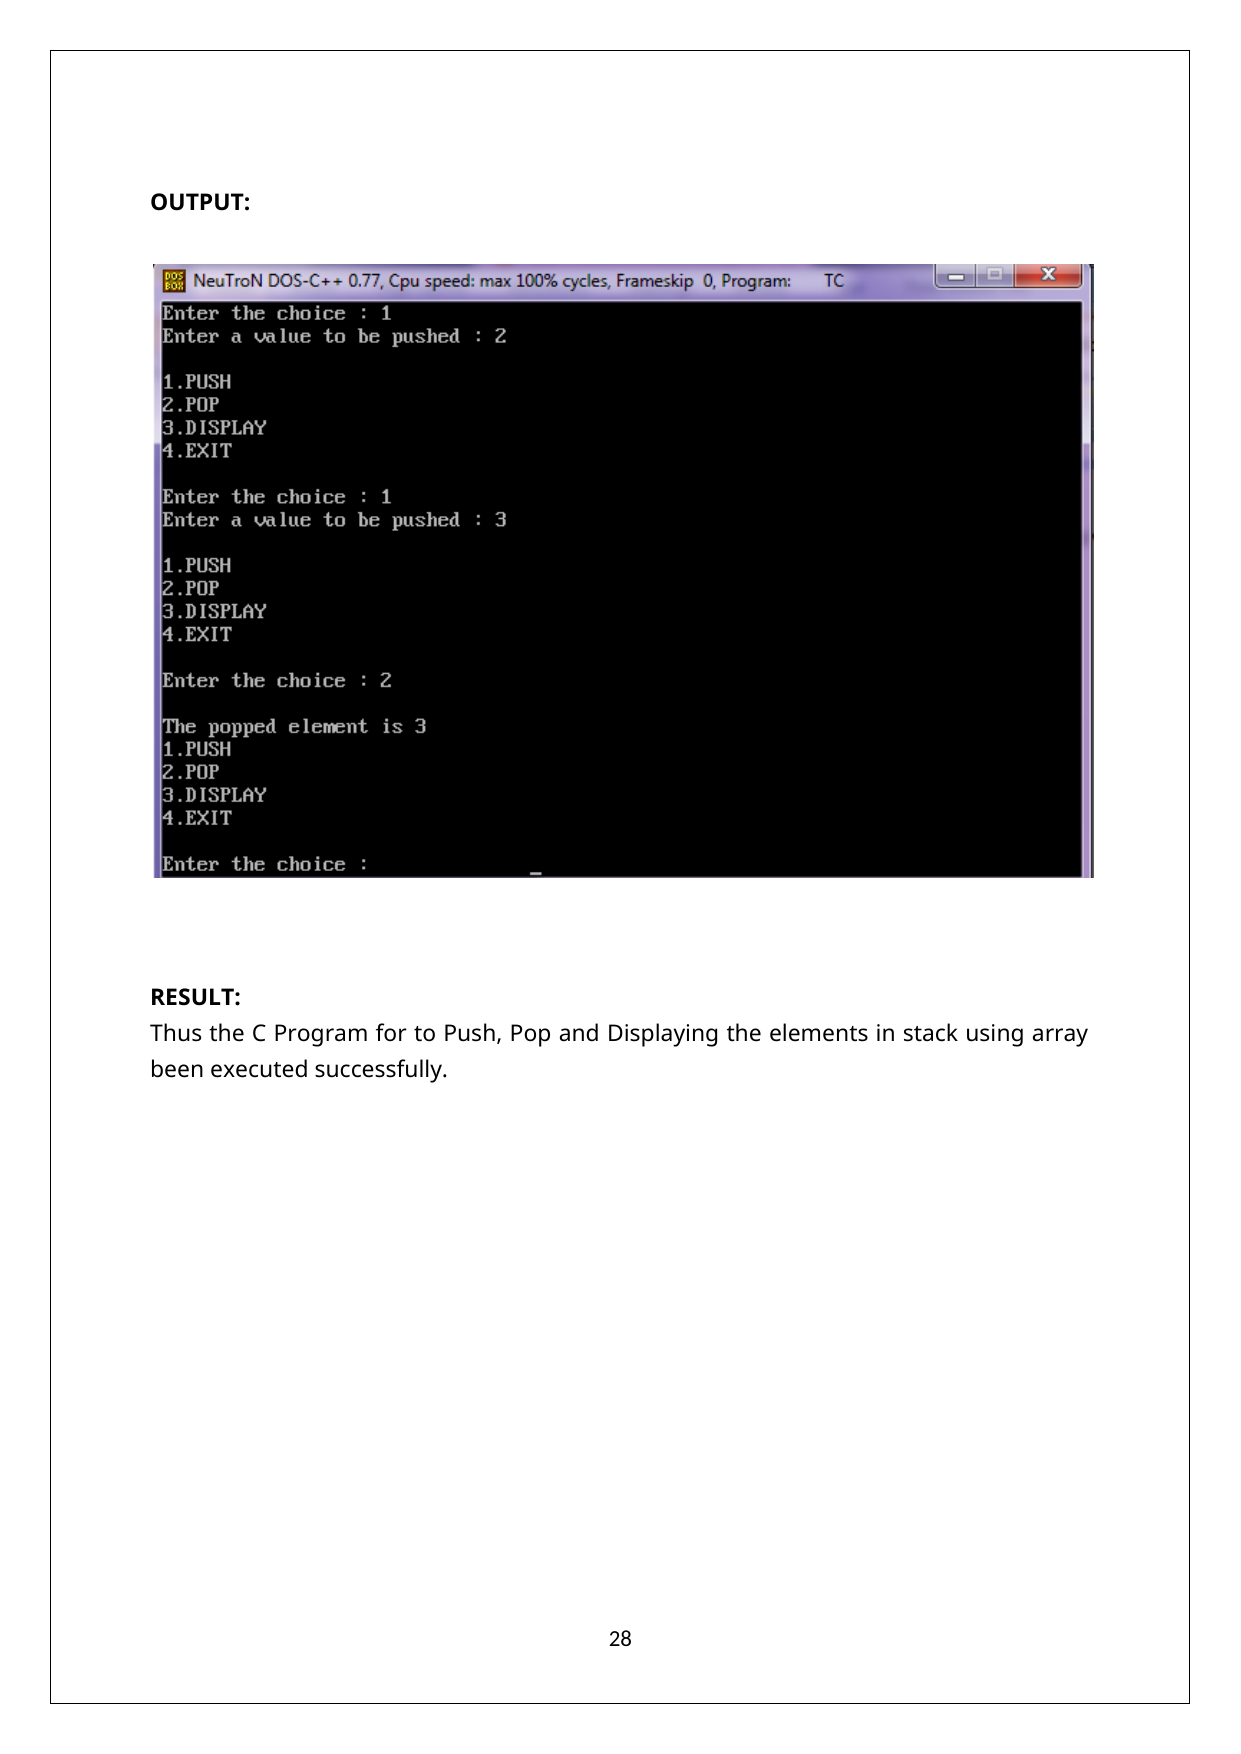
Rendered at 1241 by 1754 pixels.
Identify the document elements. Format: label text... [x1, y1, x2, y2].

text Thus the C Program for to Push, Pop and Displaying the elements in stack using array been executed successfully. [150, 1017, 1090, 1084]
picture [153, 264, 1094, 876]
text OUTPUT: [150, 186, 1090, 217]
text RESULT: [150, 981, 1090, 1012]
